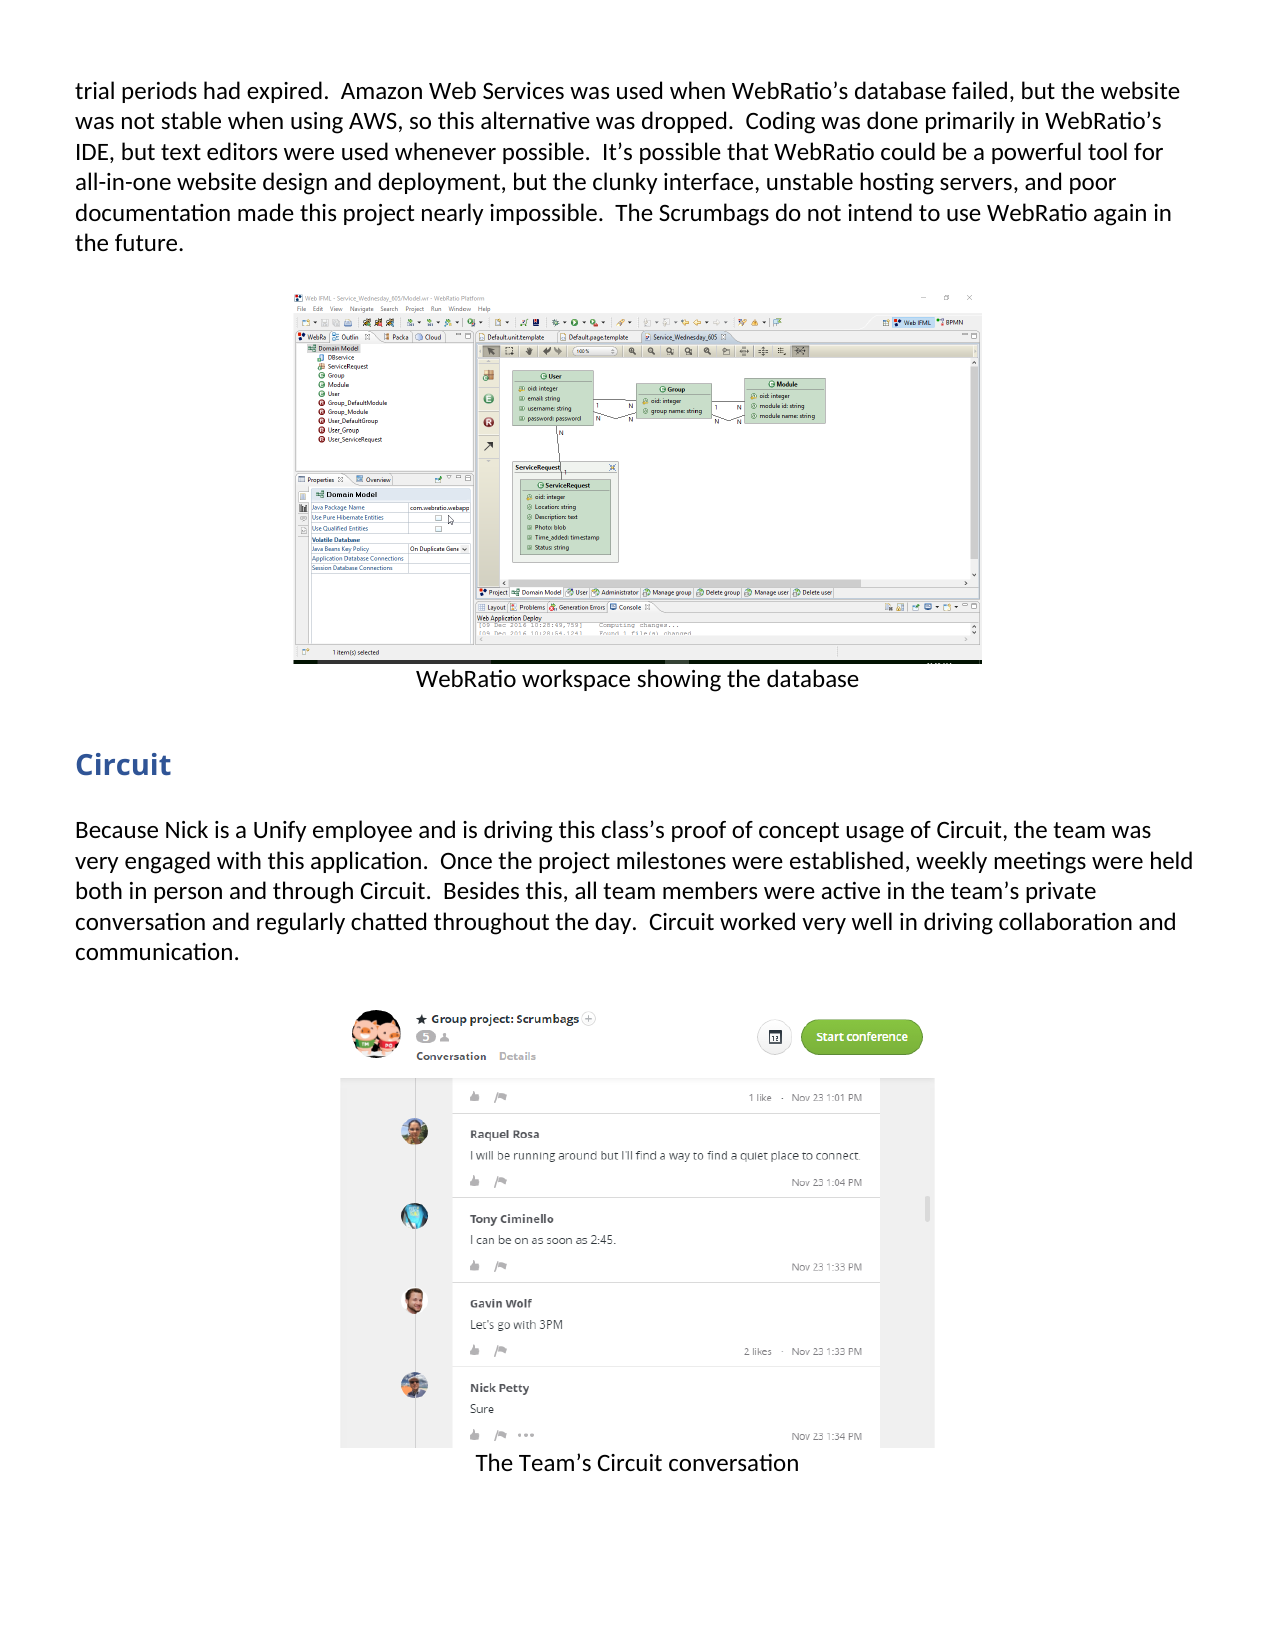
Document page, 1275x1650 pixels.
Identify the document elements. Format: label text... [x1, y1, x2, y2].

text The Team’s Circuit conversation [75, 1447, 1200, 1478]
picture [289, 288, 986, 664]
subtitle Circuit [75, 744, 1200, 784]
text WebRatio workspace showing the database [75, 664, 1200, 694]
text Because Nick is a Unify employee and is driving this class’s proof of concept usage of Circuit, the team was very engaged with this application. Once the project milestones were established, weekly meetings were held both in person and through Circuit. Besides this, all team members were active in the team’s private conversation and regularly chatted throughout the day. Circuit worked very well in driving collaboration and communication. [75, 814, 1200, 967]
picture [340, 997, 935, 1448]
